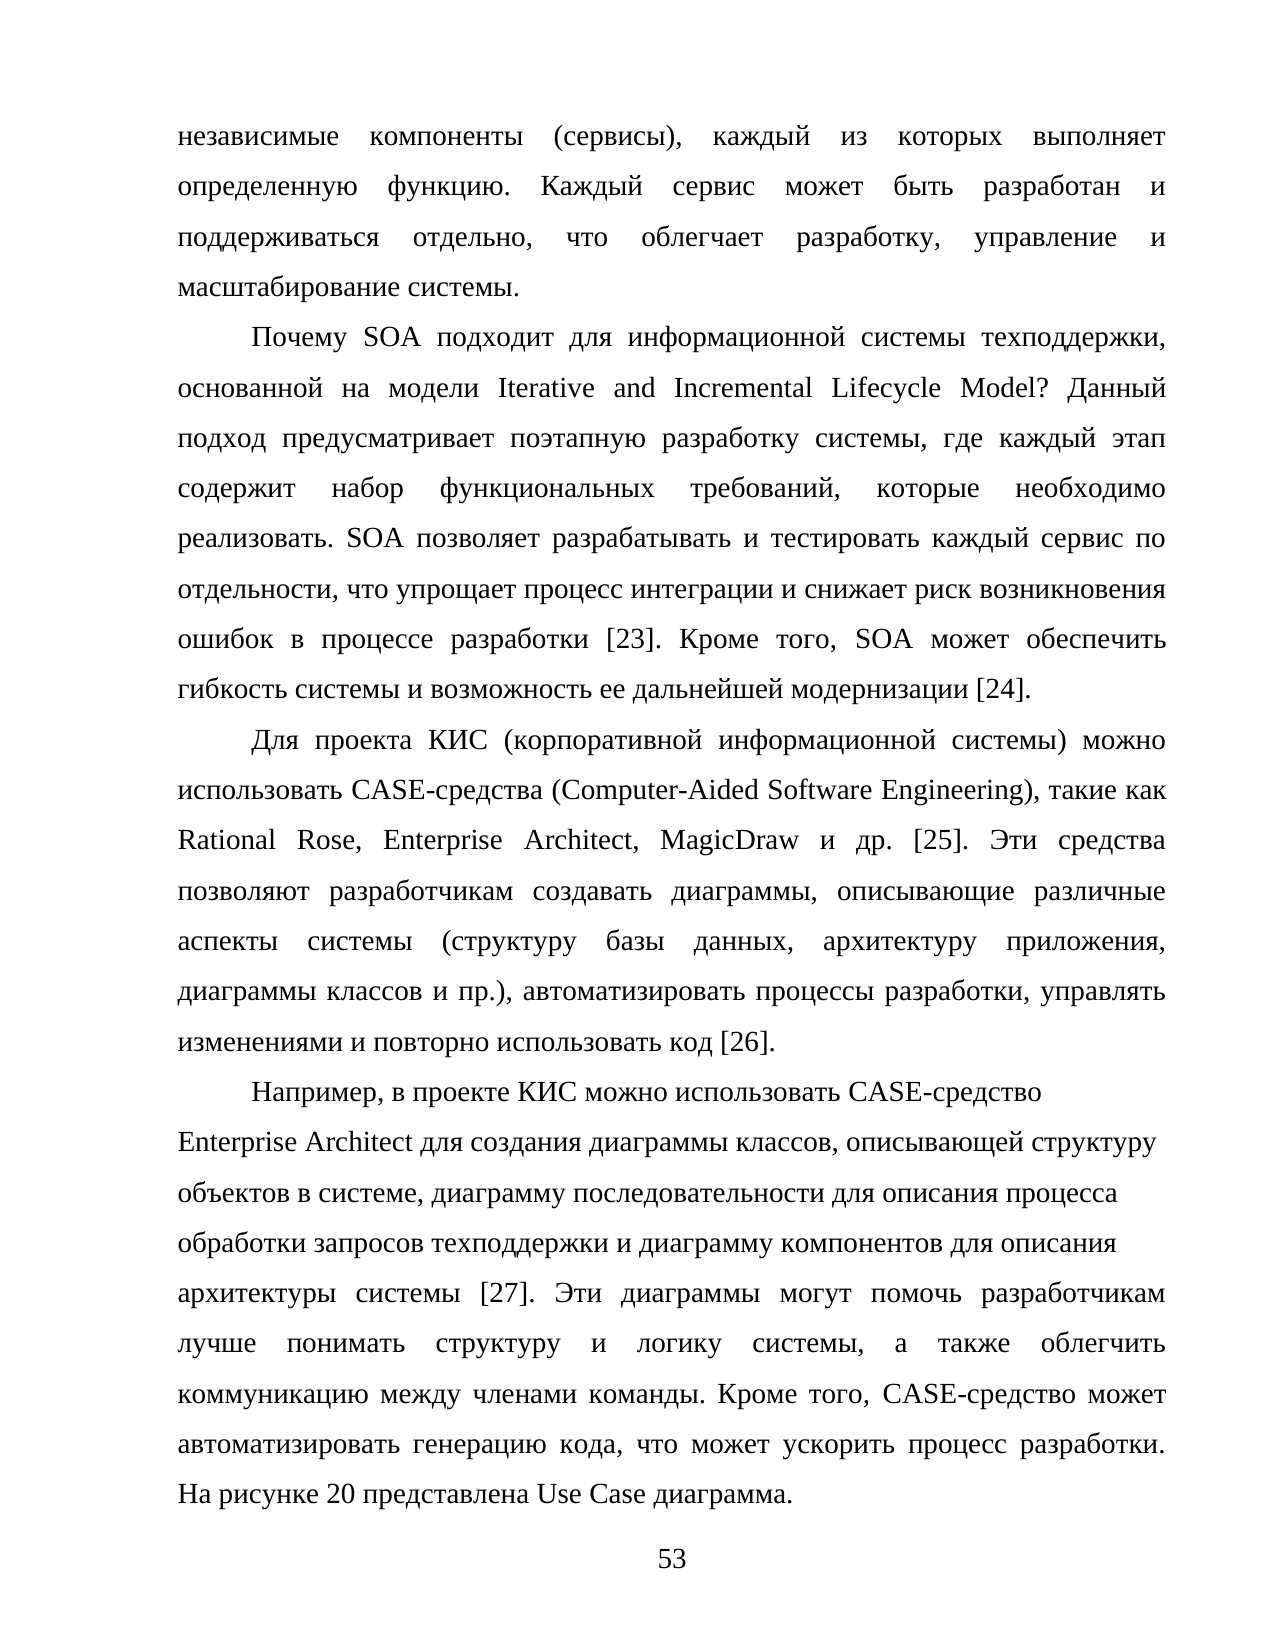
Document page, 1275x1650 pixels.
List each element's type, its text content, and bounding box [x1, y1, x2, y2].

text Например, в проекте КИС можно использовать CASE-средство Enterprise Architect для создания диаграммы классов, описывающей структуру объектов в системе, диаграмму последовательности для описания процесса обработки запросов техподдержки и диаграмму компонентов для описания [177, 1074, 1167, 1258]
list архитектуры системы [27]. Эти диаграммы могут помочь разработчикам лучше понимать структуру и логику системы, а также облегчить коммуникацию между членами команды. Кроме того, CASE-средство может автоматизировать генерацию кода, что может ускорить процесс разработки. На рисунке 20 представлена Use Case диаграмма. [177, 1275, 1167, 1510]
list Почему SOA подходит для информационной системы техподдержки, основанной на модели Iterative and Incremental Lifecycle Model? Данный подход предусматривает поэтапную разработку системы, где каждый этап содержит набор функциональных требований, которые необходимо реализовать. SOA позволяет разрабатывать и тестировать каждый сервис по отдельности, что упрощает процесс интеграции и снижает риск возникновения ошибок в процессе разработки [23]. Кроме того, SOA может обеспечить гибкость системы и возможность ее дальнейшей модернизации [24]. [177, 319, 1167, 705]
list Для проекта КИС (корпоративной информационной системы) можно использовать CASE-средства (Computer-Aided Software Engineering), такие как Rational Rose, Enterprise Architect, MagicDraw и др. [25]. Эти средства позволяют разработчикам создавать диаграммы, описывающие различные аспекты системы (структуру базы данных, архитектуру приложения, диаграммы классов и пр.), автоматизировать процессы разработки, управлять изменениями и повторно использовать код [26]. [177, 722, 1167, 1057]
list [177, 118, 1167, 303]
